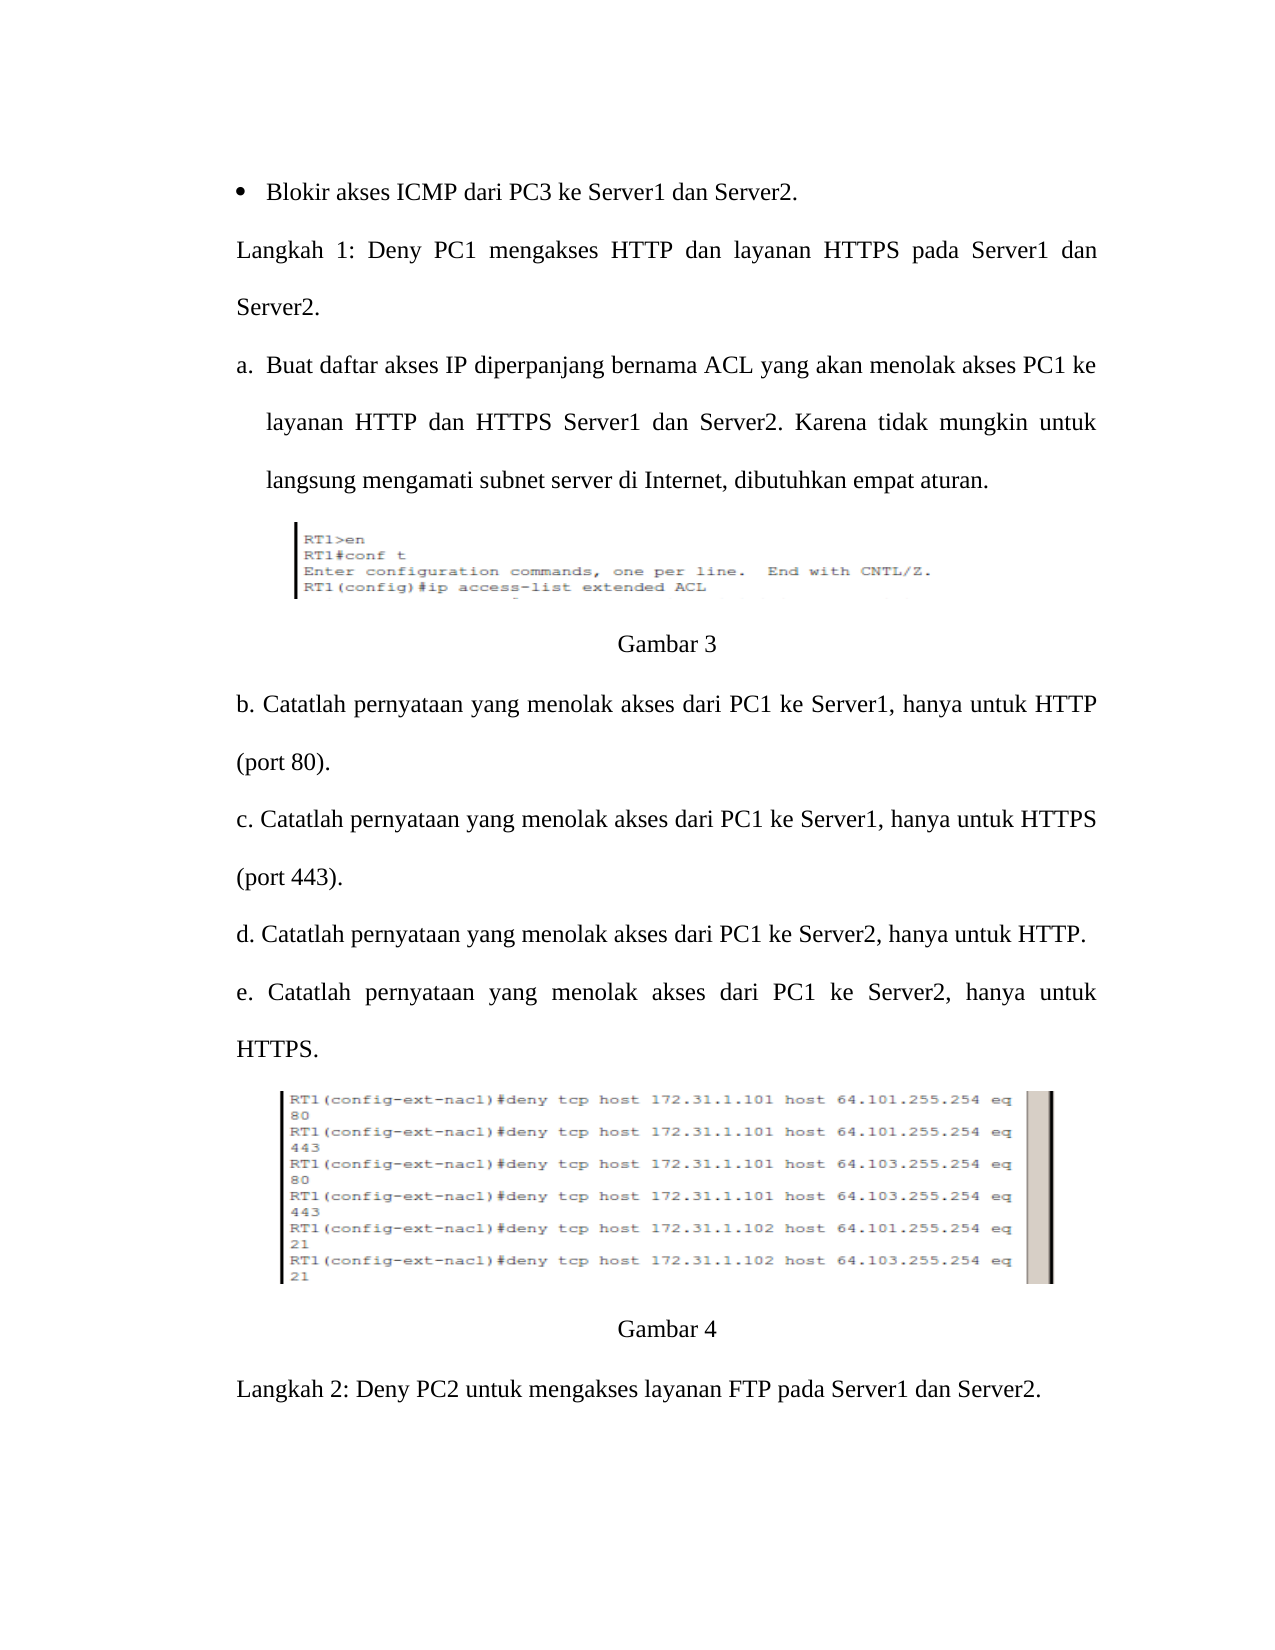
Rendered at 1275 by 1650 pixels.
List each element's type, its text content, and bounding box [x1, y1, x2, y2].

list Blokir akses ICMP dari PC3 ke Server1 dan Server2. [236, 177, 1098, 206]
text c. Catatlah pernyataan yang menolak akses dari PC1 ke Server1, hanya untuk HTTPS (port 443). [236, 804, 1098, 890]
text d. Catatlah pernyataan yang menolak akses dari PC1 ke Server2, hanya untuk HTTP. [236, 919, 1098, 948]
text Gambar 4 [236, 1314, 1098, 1343]
picture [279, 1091, 1055, 1284]
text Langkah 2: Deny PC2 untuk mengakses layanan FTP pada Server1 dan Server2. [236, 1374, 1098, 1403]
list Buat daftar akses IP diperpanjang bernama ACL yang akan menolak akses PC1 ke layanan HTTP dan HTTPS Server1 dan Server2. Karena tidak mungkin untuk langsung mengamati subnet server di Internet, dibutuhkan empat aturan. [236, 350, 1098, 493]
text e. Catatlah pernyataan yang menolak akses dari PC1 ke Server2, hanya untuk HTTPS. [236, 977, 1098, 1063]
text Gambar 3 [236, 629, 1098, 658]
text b. Catatlah pernyataan yang menolak akses dari PC1 ke Server1, hanya untuk HTTP (port 80). [236, 689, 1098, 775]
picture [293, 522, 1041, 599]
text Langkah 1: Deny PC1 mengakses HTTP dan layanan HTTPS pada Server1 dan Server2. [236, 235, 1098, 321]
